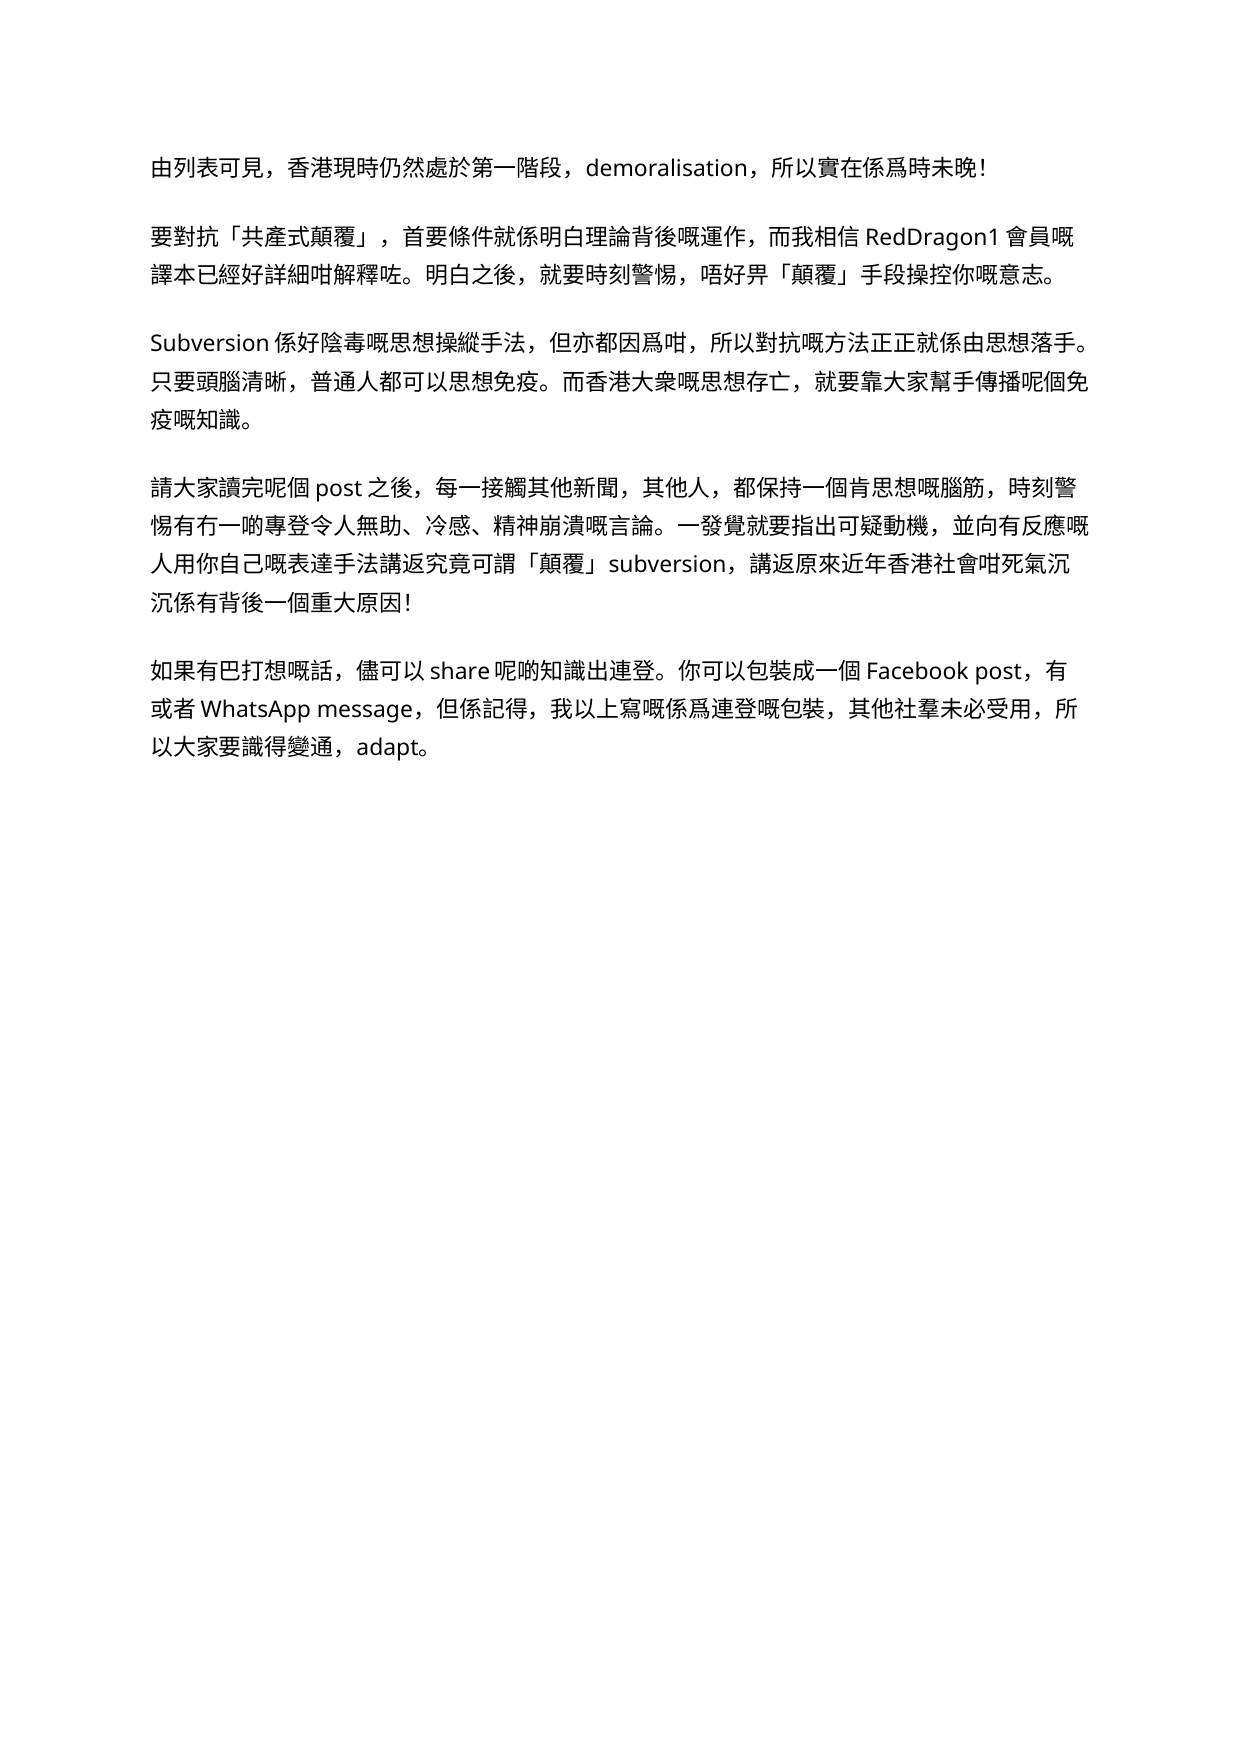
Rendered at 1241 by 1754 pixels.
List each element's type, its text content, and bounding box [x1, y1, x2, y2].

text 請大家讀完呢個post之後，每一接觸其他新聞，其他人，都保持一個肯思想嘅腦筋，時刻警惕有冇一啲專登令人無助、冷感、精神崩潰嘅言論。一發覺就要指出可疑動機，並向有反應嘅人用你自己嘅表達手法講返究竟可謂「顛覆」subversion，講返原來近年香港社會咁死氣沉沉係有背後一個重大原因！ [150, 470, 1090, 618]
text 如果有巴打想嘅話，儘可以share呢啲知識出連登。你可以包裝成一個Facebook post，有或者WhatsApp message，但係記得，我以上寫嘅係爲連登嘅包裝，其他社羣未必受用，所以大家要識得變通，adapt。 [150, 653, 1090, 762]
text 要對抗「共產式顛覆」，首要條件就係明白理論背後嘅運作，而我相信RedDragon1會員嘅譯本已經好詳細咁解釋咗。明白之後，就要時刻警惕，唔好畀「顛覆」手段操控你嘅意志。 [150, 218, 1090, 290]
text 由列表可見，香港現時仍然處於第一階段，demoralisation，所以實在係爲時未晚！ [150, 150, 1090, 183]
text Subversion係好陰毒嘅思想操縱手法，但亦都因爲咁，所以對抗嘅方法正正就係由思想落手。只要頭腦清晰，普通人都可以思想免疫。而香港大衆嘅思想存亡，就要靠大家幫手傳播呢個免疫嘅知識。 [150, 325, 1090, 435]
